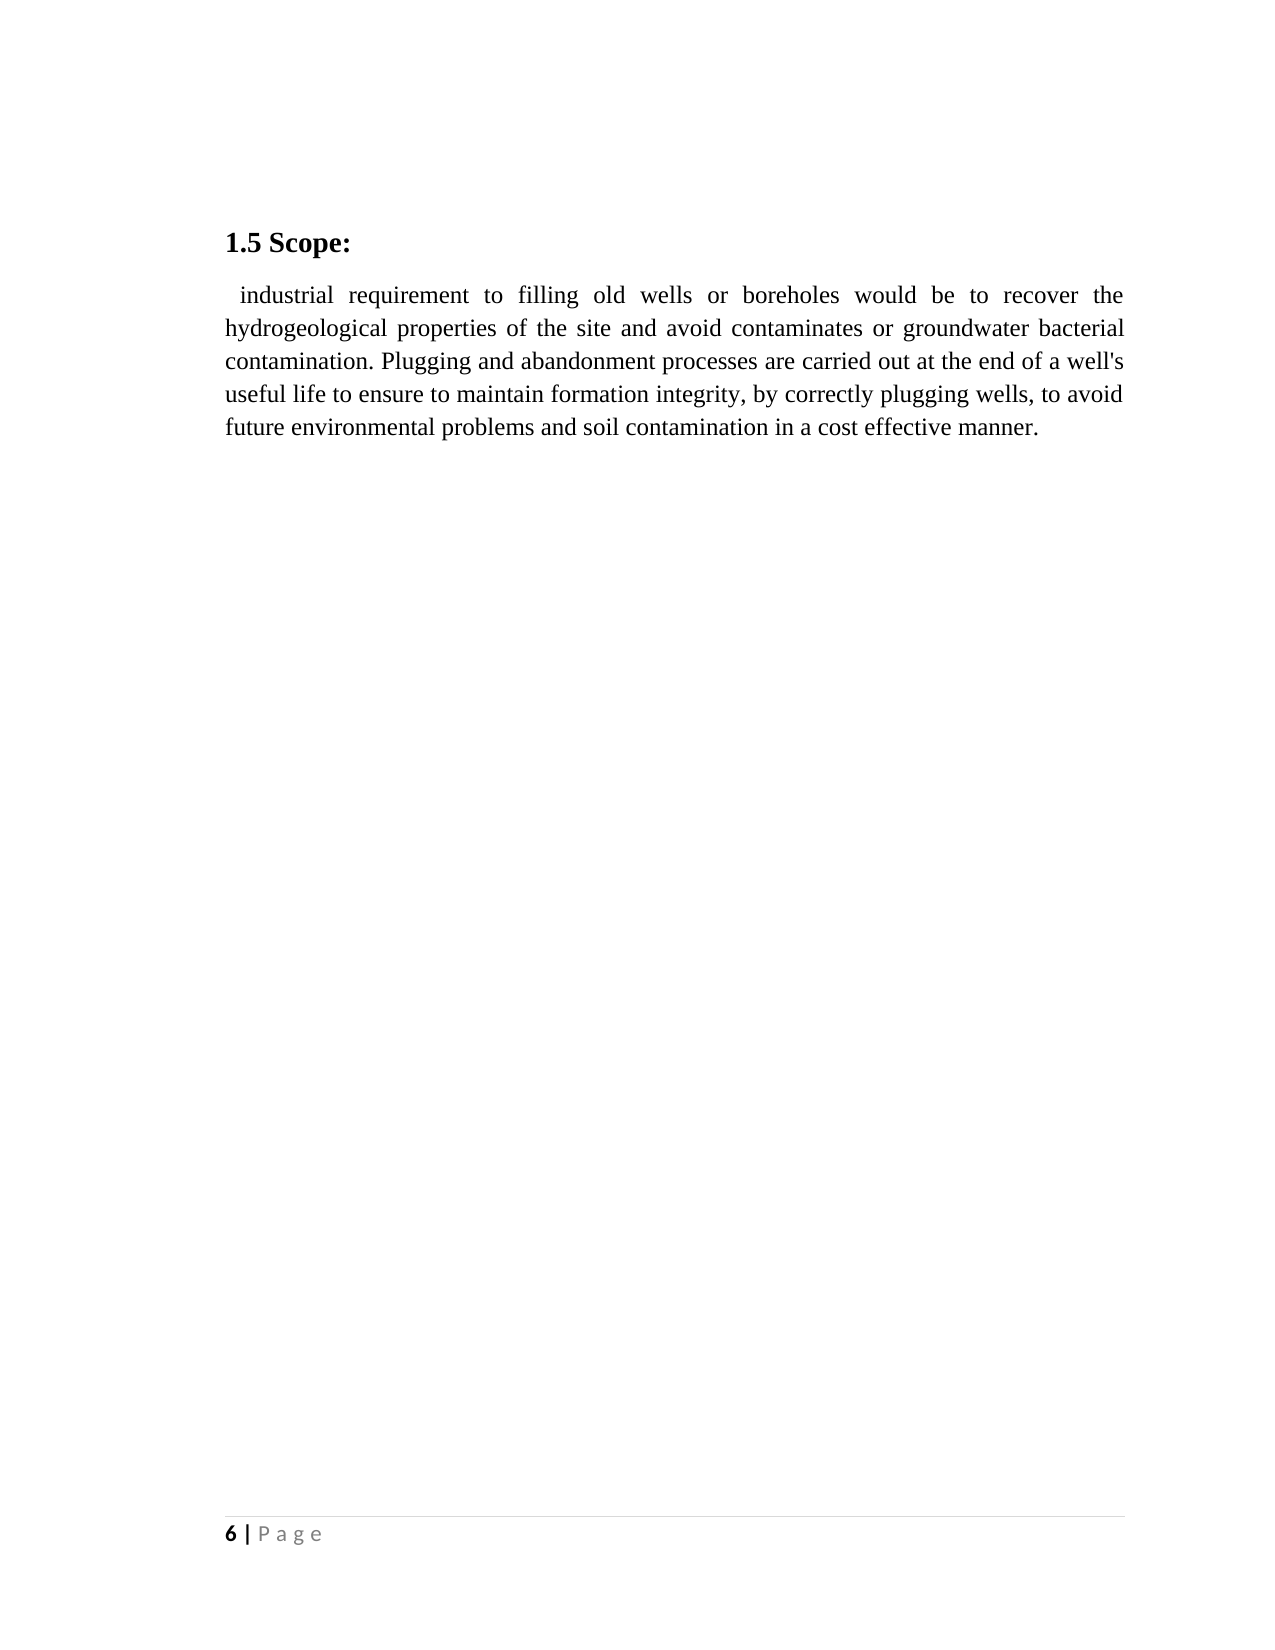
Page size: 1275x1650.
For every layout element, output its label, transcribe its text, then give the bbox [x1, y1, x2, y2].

text industrial requirement to filling old wells or boreholes would be to recover the hydrogeological properties of the site and avoid contaminates or groundwater bacterial contamination. Plugging and abandonment processes are carried out at the end of a well's useful life to ensure to maintain formation integrity, by correctly plugging wells, to avoid future environmental problems and soil contamination in a cost effective manner. [225, 280, 1125, 441]
text 1.5 Scope: [225, 225, 1125, 258]
